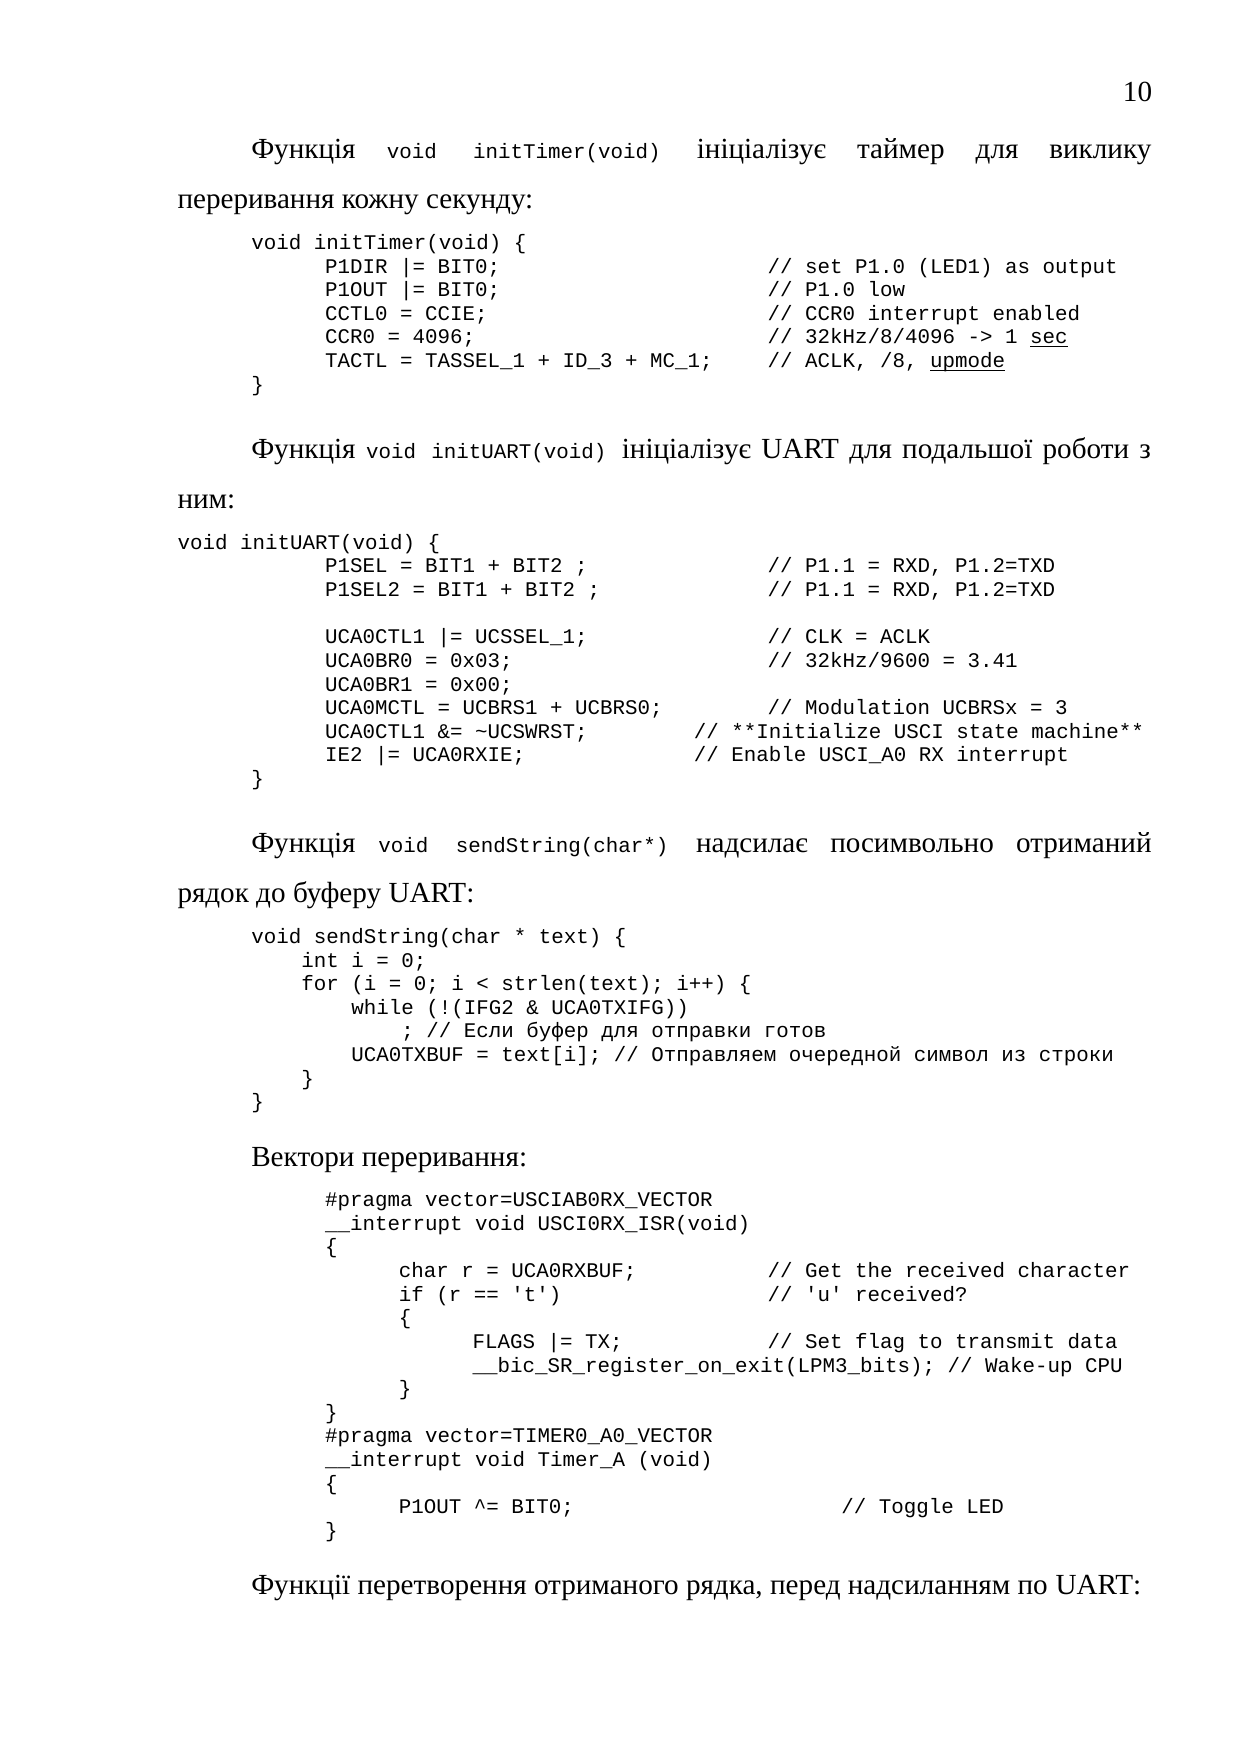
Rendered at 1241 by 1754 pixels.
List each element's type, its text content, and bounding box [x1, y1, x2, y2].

text ; // Если буфер для отправки готов [177, 1021, 1152, 1044]
text P1OUT ^= BIT0; // Toggle LED [251, 1496, 1152, 1520]
text } [177, 1068, 1152, 1091]
text } [251, 1378, 1152, 1402]
text void initTimer(void) { [251, 232, 1152, 256]
text UCA0BR1 = 0x00; [251, 673, 1152, 697]
text { [251, 1473, 1152, 1496]
text __interrupt void USCI0RX_ISR(void) [251, 1213, 1152, 1236]
text for (i = 0; i < strlen(text); i++) { [177, 973, 1152, 997]
text UCA0BR0 = 0x03; // 32kHz/9600 = 3.41 [251, 650, 1152, 673]
text { [251, 1307, 1152, 1331]
text Функції перетворення отриманого рядка, перед надсиланням по UART: [177, 1567, 1152, 1601]
text void sendString(char * text) { [177, 926, 1152, 949]
text Вектори переривання: [177, 1139, 1152, 1172]
text Функція void initTimer(void) ініціалізує таймер для виклику переривання кожну секунду: [177, 131, 1152, 215]
text void initUART(void) { [177, 532, 1152, 555]
text UCA0MCTL = UCBRS1 + UCBRS0; // Modulation UCBRSx = 3 [251, 697, 1152, 721]
text CCR0 = 4096; // 32kHz/8/4096 -> 1 sec [251, 327, 1152, 350]
text UCA0CTL1 &= ~UCSWRST; // **Initialize USCI state machine** [251, 721, 1152, 744]
text { [251, 1236, 1152, 1260]
text UCA0CTL1 |= UCSSEL_1; // CLK = ACLK [251, 626, 1152, 650]
text int i = 0; [177, 949, 1152, 973]
text Функція void sendString(char*) надсилає посимвольно отриманий рядок до буферу UART: [177, 825, 1152, 909]
text P1OUT |= BIT0; // P1.0 low [251, 279, 1152, 303]
text __bic_SR_register_on_exit(LPM3_bits); // Wake-up CPU [251, 1354, 1152, 1378]
text IE2 |= UCA0RXIE; // Enable USCI_A0 RX interrupt [251, 744, 1152, 768]
text __interrupt void Timer_A (void) [251, 1449, 1152, 1473]
text char r = UCA0RXBUF; // Get the received character [251, 1260, 1152, 1284]
text P1SEL = BIT1 + BIT2 ; // P1.1 = RXD, P1.2=TXD [251, 555, 1152, 579]
text #pragma vector=USCIAB0RX_VECTOR [251, 1189, 1152, 1213]
text Функція void initUART(void) ініціалізує UART для подальшої роботи з ним: [177, 431, 1152, 515]
text } [177, 1091, 1152, 1115]
text } [251, 1520, 1152, 1544]
text } [251, 1402, 1152, 1426]
text CCTL0 = CCIE; // CCR0 interrupt enabled [251, 303, 1152, 327]
text while (!(IFG2 & UCA0TXIFG)) [177, 997, 1152, 1021]
text } [251, 374, 1152, 397]
text TACTL = TASSEL_1 + ID_3 + MC_1; // ACLK, /8, upmode [251, 350, 1152, 374]
text FLAGS |= TX; // Set flag to transmit data [251, 1331, 1152, 1354]
text if (r == 't') // 'u' received? [251, 1284, 1152, 1307]
text P1SEL2 = BIT1 + BIT2 ; // P1.1 = RXD, P1.2=TXD [251, 579, 1152, 603]
text } [251, 768, 1152, 792]
text UCA0TXBUF = text[i]; // Отправляем очередной символ из строки [177, 1044, 1152, 1068]
text #pragma vector=TIMER0_A0_VECTOR [251, 1426, 1152, 1449]
text P1DIR |= BIT0; // set P1.0 (LED1) as output [251, 256, 1152, 279]
